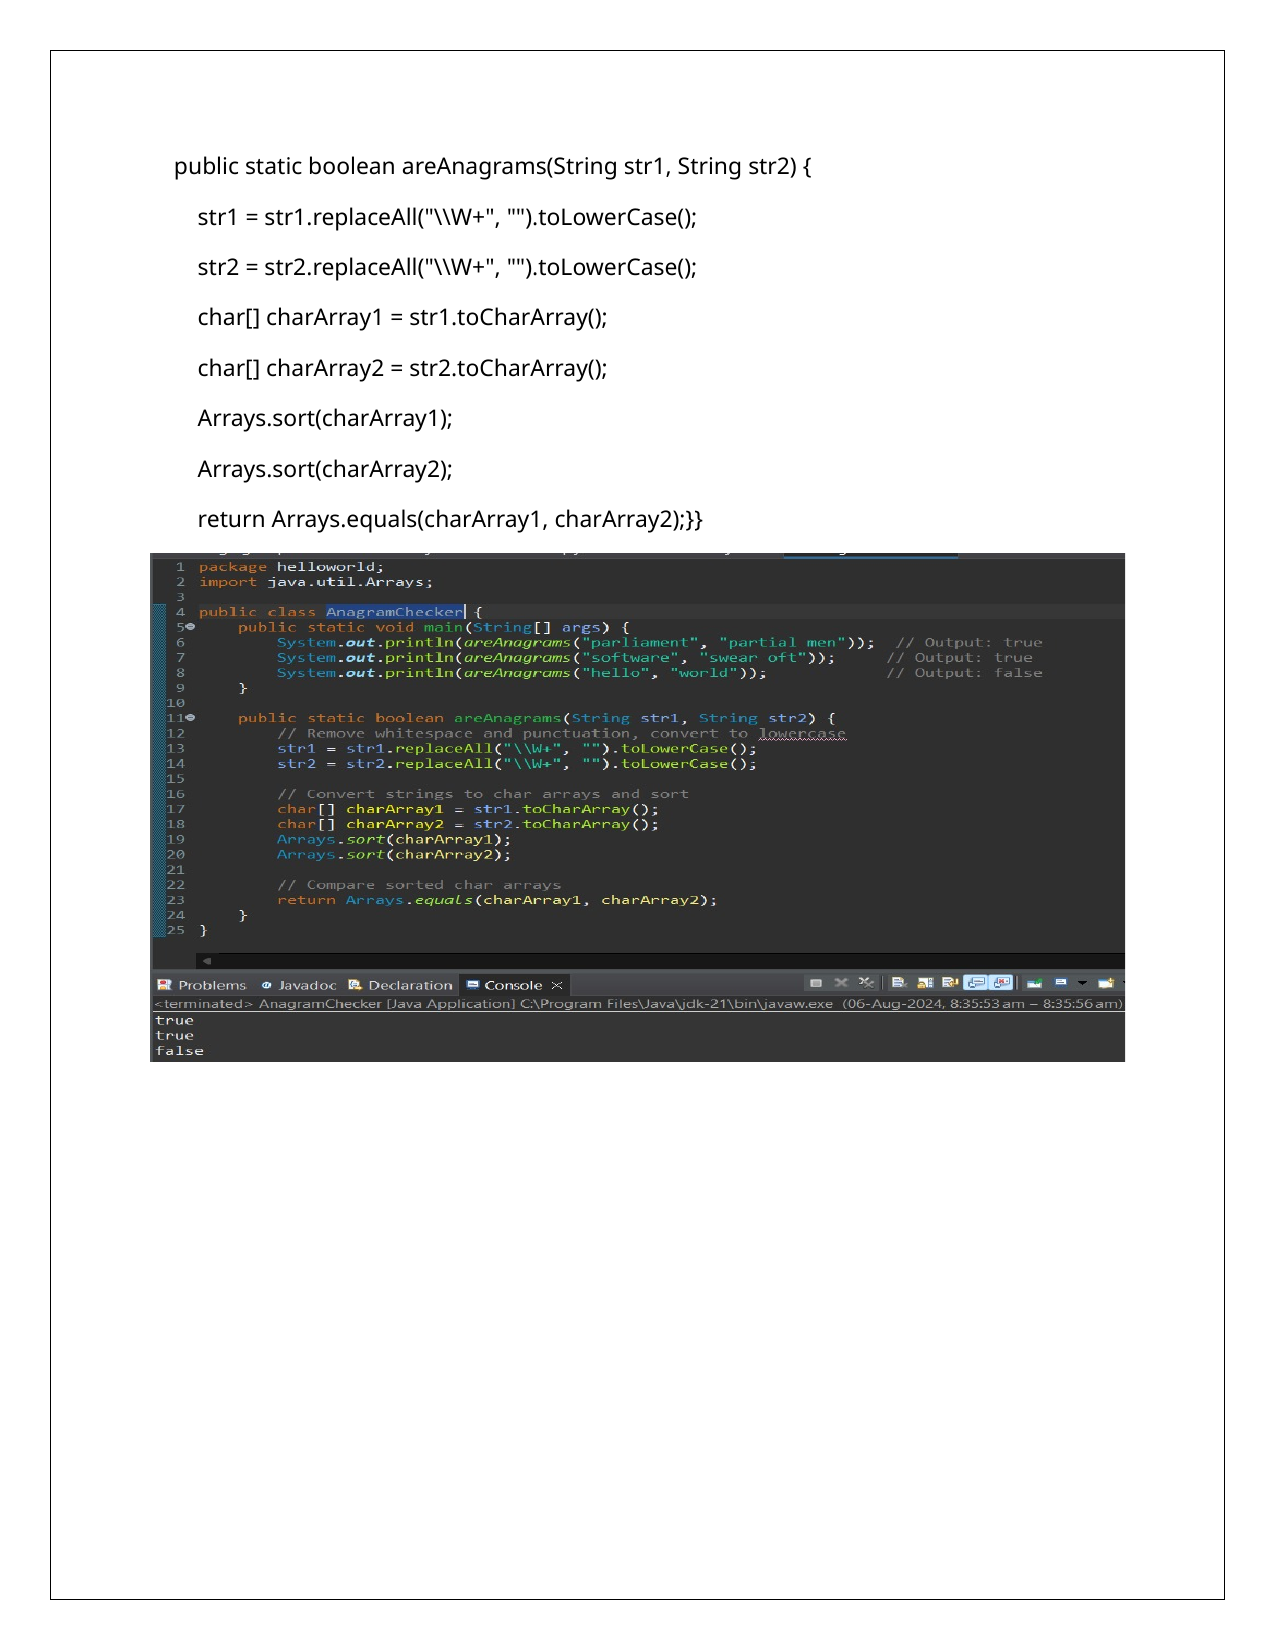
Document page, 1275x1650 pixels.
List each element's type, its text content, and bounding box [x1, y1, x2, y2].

text str1 = str1.replaceAll("\\W+", "").toLowerCase(); [150, 200, 1125, 232]
text char[] charArray1 = str1.toCharArray(); [150, 301, 1125, 332]
text Arrays.sort(charArray1); [150, 402, 1125, 433]
text char[] charArray2 = str2.toCharArray(); [150, 352, 1125, 383]
text public static boolean areAnagrams(String str1, String str2) { [150, 150, 1125, 181]
text return Arrays.equals(charArray1, charArray2);}} [150, 503, 1125, 534]
text str2 = str2.replaceAll("\\W+", "").toLowerCase(); [150, 251, 1125, 282]
text Arrays.sort(charArray2); [150, 452, 1125, 484]
picture [150, 553, 1125, 1062]
